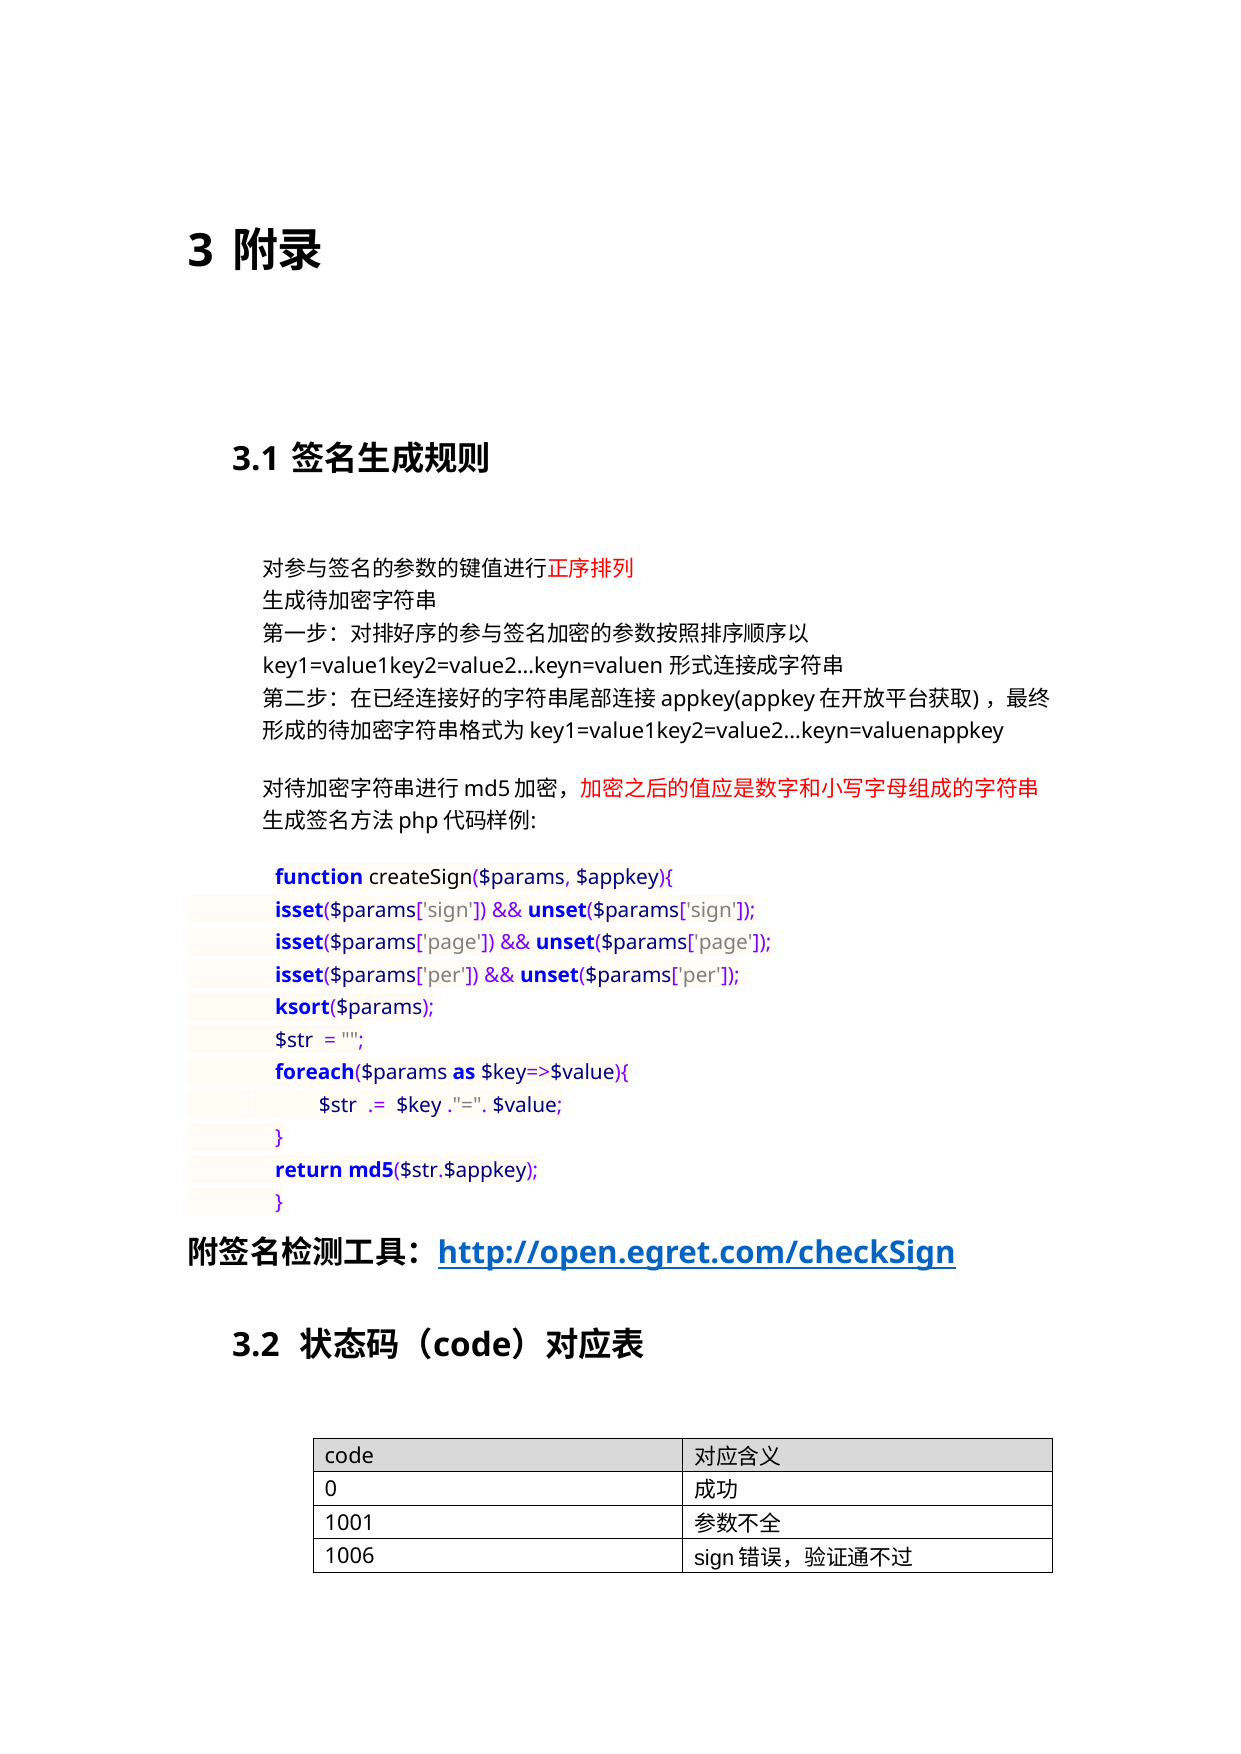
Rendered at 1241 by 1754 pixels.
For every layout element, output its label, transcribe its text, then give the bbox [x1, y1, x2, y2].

table_cell 1006 [314, 1539, 682, 1572]
table_header code [314, 1439, 682, 1471]
text 第二步：在已经连接好的字符串尾部连接appkey(appkey在开放平台获取) ，最终形成的待加密字符串格式为key1=value1key2=value2…keyn=valuenappkey [262, 680, 1053, 745]
text function createSign($params, $appkey){ [187, 860, 1053, 893]
text isset($params['per']) && unset($params['per']); [187, 958, 1053, 990]
table_header 对应含义 [683, 1439, 1052, 1471]
text 对待加密字符串进行md5加密，加密之后的值应是数字和小写字母组成的字符串 生成签名方法php代码样例: [262, 770, 1053, 835]
text foreach($params as $key=>$value){ [187, 1055, 1053, 1088]
text 对参与签名的参数的键值进行正序排列 [262, 550, 1053, 583]
text } [187, 1185, 1053, 1218]
text isset($params['sign']) && unset($params['sign']); [187, 893, 1053, 925]
table_cell 0 [314, 1472, 682, 1504]
text isset($params['page']) && unset($params['page']); [187, 925, 1053, 958]
text return md5($str.$appkey); [187, 1153, 1053, 1185]
table_cell 成功 [683, 1472, 1052, 1504]
text $str .= $key ."=". $value; [187, 1088, 1053, 1120]
text } [187, 1120, 1053, 1153]
table_cell sign错误，验证通不过 [683, 1539, 1052, 1572]
subtitle 状态码（code）对应表 [232, 1310, 1053, 1375]
text $str = ""; [187, 1023, 1053, 1055]
subtitle 签名生成规则 [232, 423, 1053, 488]
text ksort($params); [187, 990, 1053, 1023]
table_cell 参数不全 [683, 1506, 1052, 1538]
text 生成待加密字符串 [262, 583, 1053, 615]
text 附签名检测工具：http://open.egret.com/checkSign [187, 1218, 1053, 1283]
subtitle 附录 [187, 197, 1053, 295]
table_cell 1001 [314, 1506, 682, 1538]
text 第一步：对排好序的参与签名加密的参数按照排序顺序以 key1=value1key2=value2…keyn=valuen 形式连接成字符串 [262, 615, 1053, 680]
